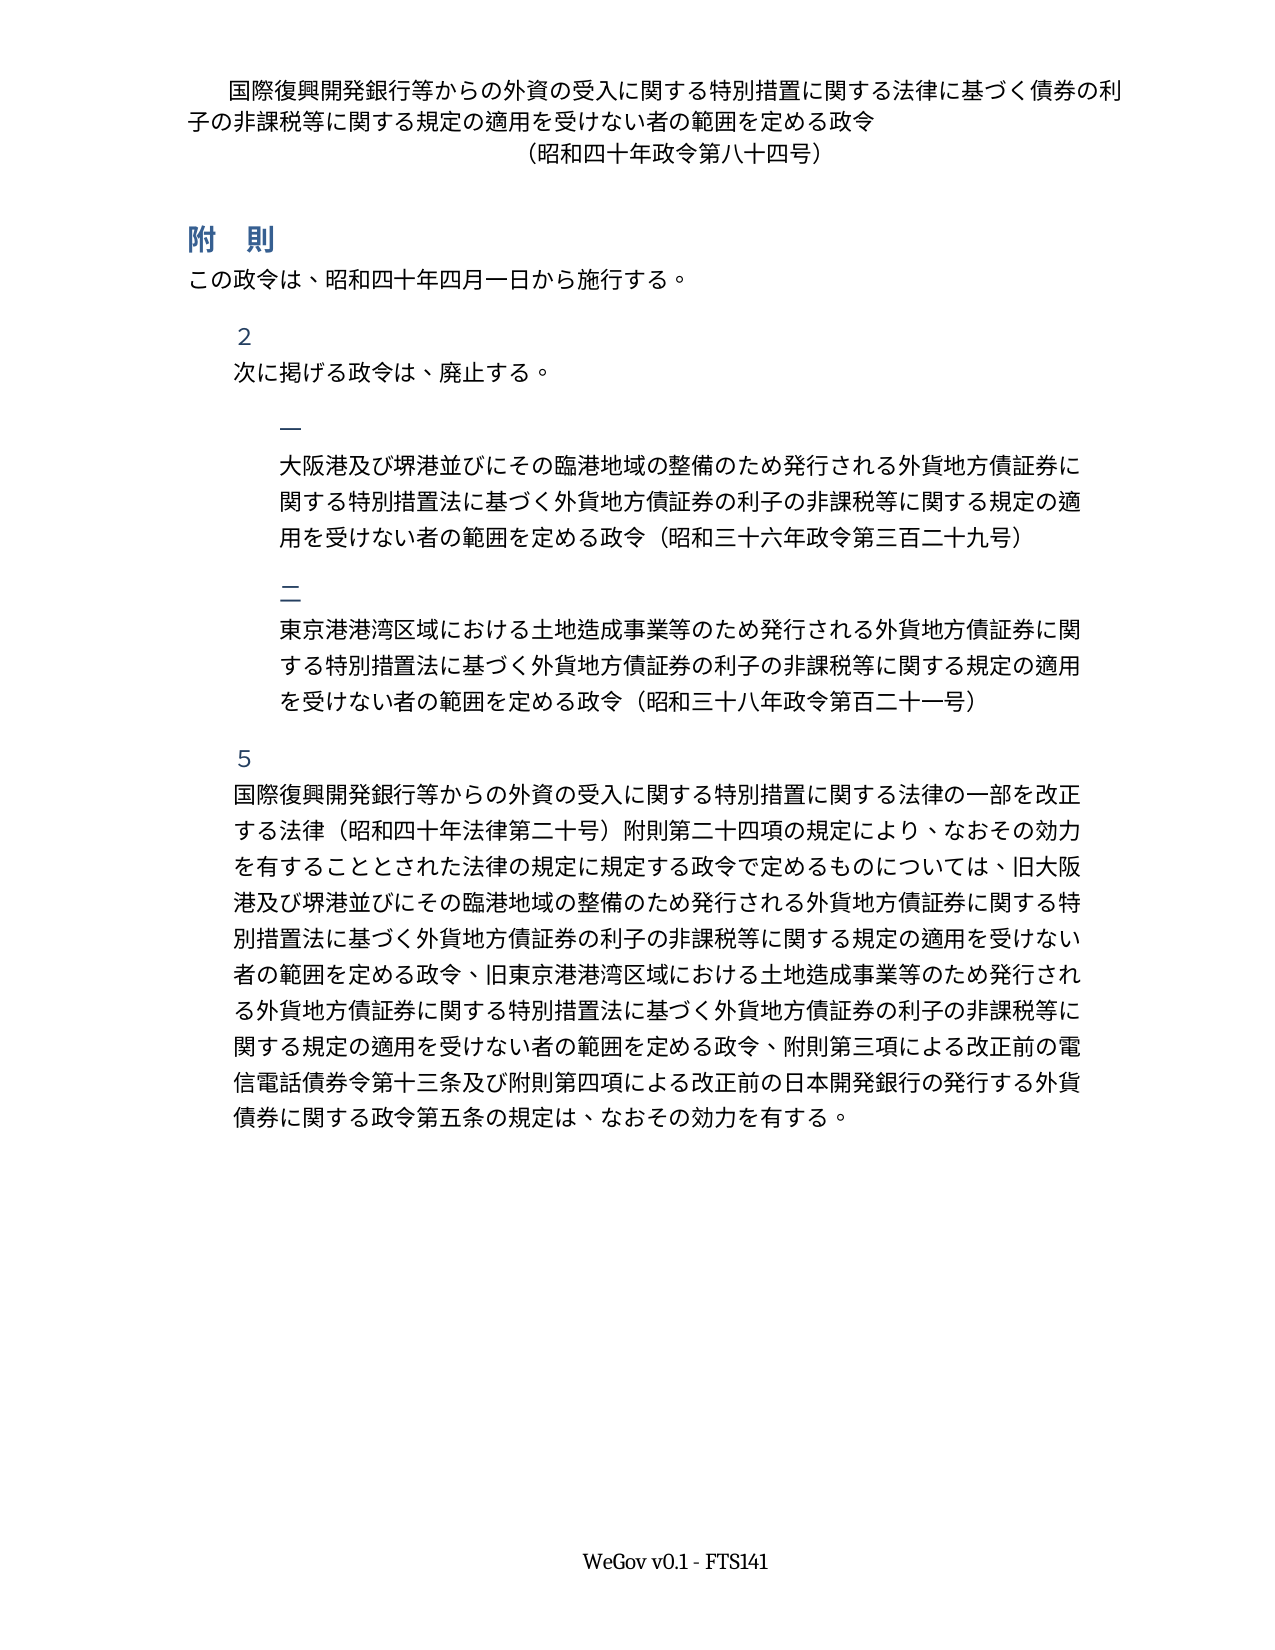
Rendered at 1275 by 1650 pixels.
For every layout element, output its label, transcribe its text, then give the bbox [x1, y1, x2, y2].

subtitle 二 [279, 578, 1087, 610]
subtitle ２ [233, 321, 1087, 352]
text 国際復興開発銀行等からの外資の受入に関する特別措置に関する法律の一部を改正する法律（昭和四十年法律第二十号）附則第二十四項の規定により、なおその効力を有することとされた法律の規定に規定する政令で定めるものについては、旧大阪港及び堺港並びにその臨港地域の整備のため発行される外貨地方債証券に関する特別措置法に基づく外貨地方債証券の利子の非課税等に関する規定の適用を受けない者の範囲を定める政令、旧東京港港湾区域における土地造成事業等のため発行される外貨地方債証券に関する特別措置法に基づく外貨地方債証券の利子の非課税等に関する規定の適用を受けない者の範囲を定める政令、附則第三項による改正前の電信電話債券令第十三条及び附則第四項による改正前の日本開発銀行の発行する外貨債券に関する政令第五条の規定は、なおその効力を有する。 [233, 779, 1087, 1134]
text 大阪港及び堺港並びにその臨港地域の整備のため発行される外貨地方債証券に関する特別措置法に基づく外貨地方債証券の利子の非課税等に関する規定の適用を受けない者の範囲を定める政令（昭和三十六年政令第三百二十九号） [279, 450, 1087, 553]
text 次に掲げる政令は、廃止する。 [233, 357, 1087, 388]
text この政令は、昭和四十年四月一日から施行する。 [187, 264, 1087, 296]
text 東京港港湾区域における土地造成事業等のため発行される外貨地方債証券に関する特別措置法に基づく外貨地方債証券の利子の非課税等に関する規定の適用を受けない者の範囲を定める政令（昭和三十八年政令第百二十一号） [279, 614, 1087, 717]
subtitle 一 [279, 414, 1087, 445]
subtitle ５ [233, 743, 1087, 774]
subtitle 附 則 [187, 219, 1087, 258]
